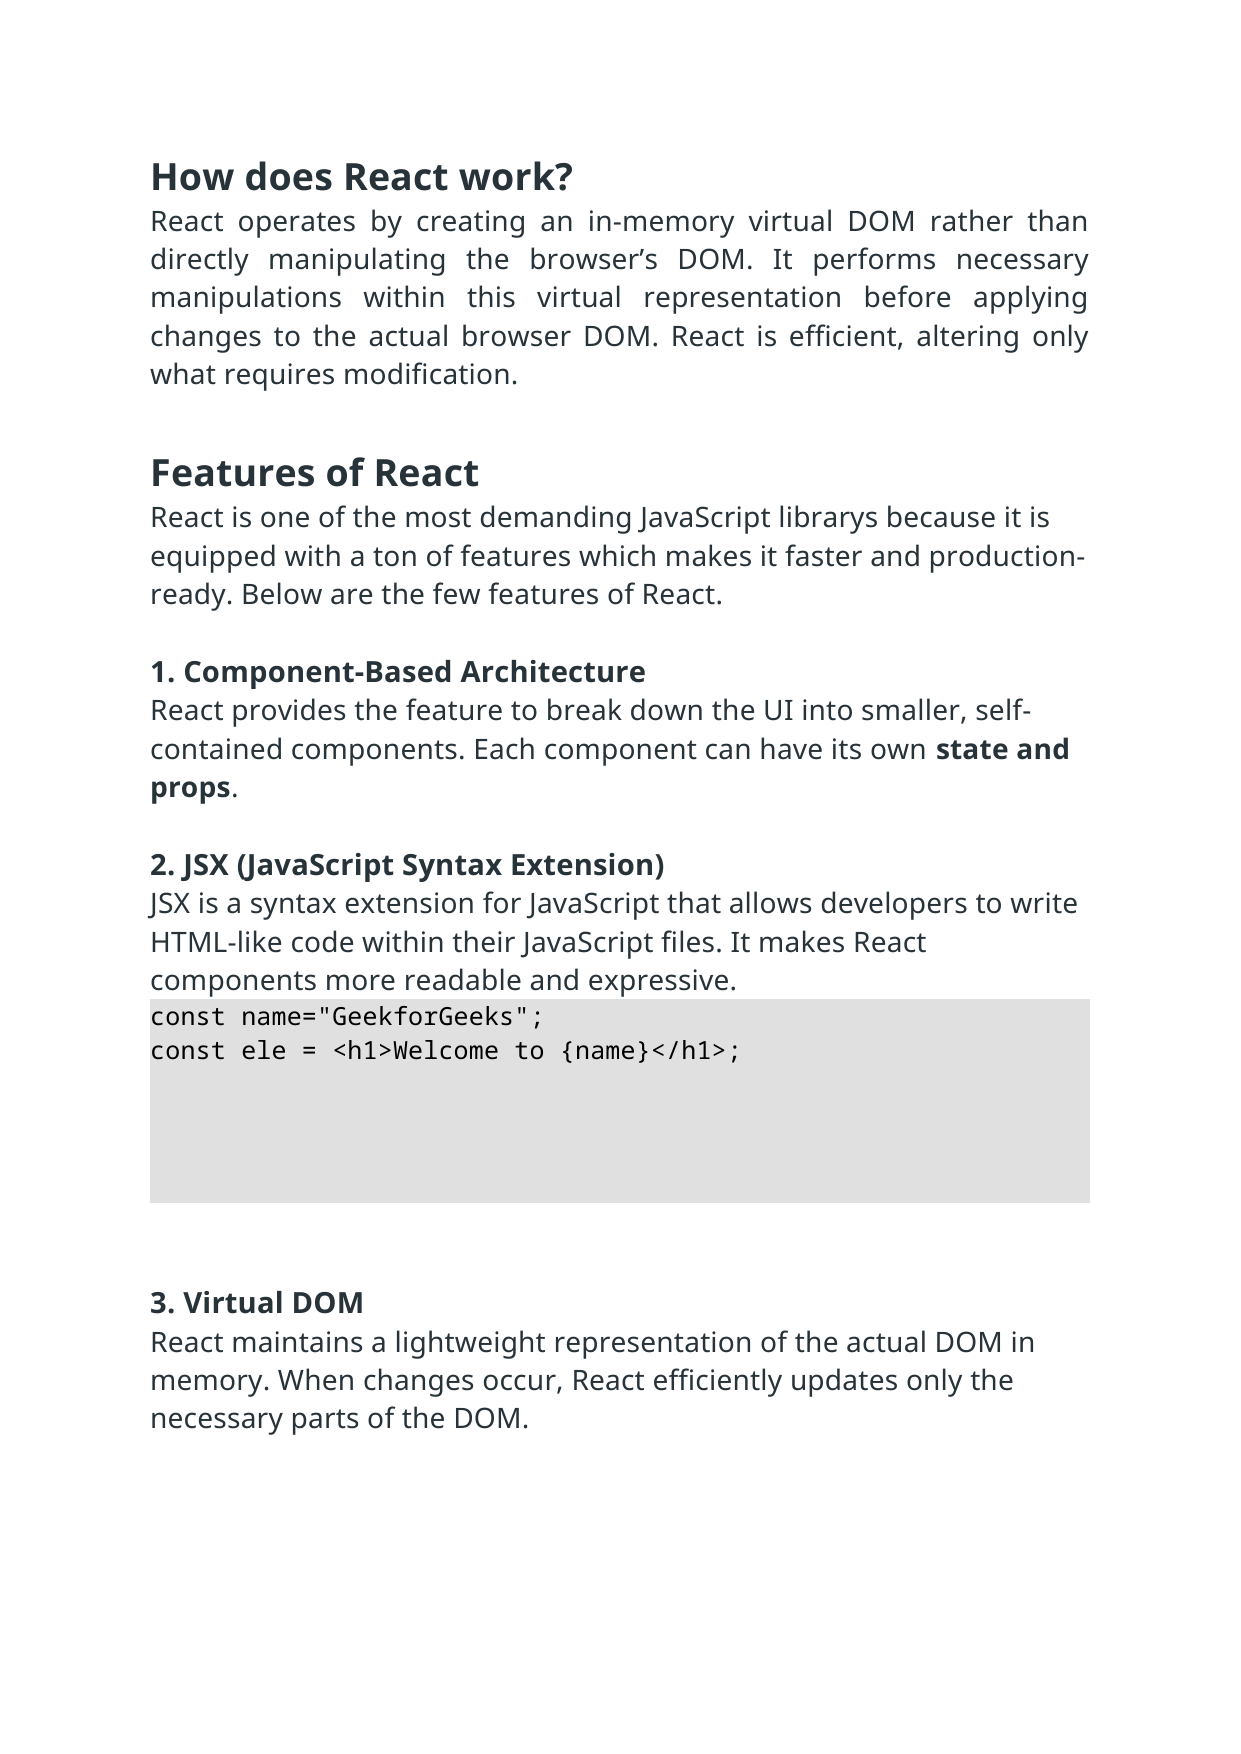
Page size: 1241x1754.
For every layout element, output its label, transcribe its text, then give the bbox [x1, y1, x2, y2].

text const ele = <h1>Welcome to {name}</h1>; [150, 1033, 1090, 1067]
text 1. Component-Based Architecture [150, 651, 1090, 691]
text How does React work? [150, 150, 1090, 201]
text React is one of the most demanding JavaScript librarys because it is equipped with a ton of features which makes it faster and production-ready. Below are the few features of React. [150, 498, 1090, 613]
text 3. Virtual DOM [150, 1282, 1090, 1322]
text Features of React [150, 447, 1090, 498]
text React maintains a lightweight representation of the actual DOM in memory. When changes occur, React efficiently updates only the necessary parts of the DOM. [150, 1322, 1090, 1437]
text JSX is a syntax extension for JavaScript that allows developers to write HTML-like code within their JavaScript files. It makes React components more readable and expressive. [150, 884, 1090, 999]
text const name="GeekforGeeks"; [150, 999, 1090, 1033]
text React operates by creating an in-memory virtual DOM rather than directly manipulating the browser’s DOM. It performs necessary manipulations within this virtual representation before applying changes to the actual browser DOM. React is efficient, altering only what requires modification. [150, 201, 1090, 393]
text 2. JSX (JavaScript Syntax Extension) [150, 844, 1090, 884]
text React provides the feature to break down the UI into smaller, self-contained components. Each component can have its own state and props. [150, 691, 1090, 806]
